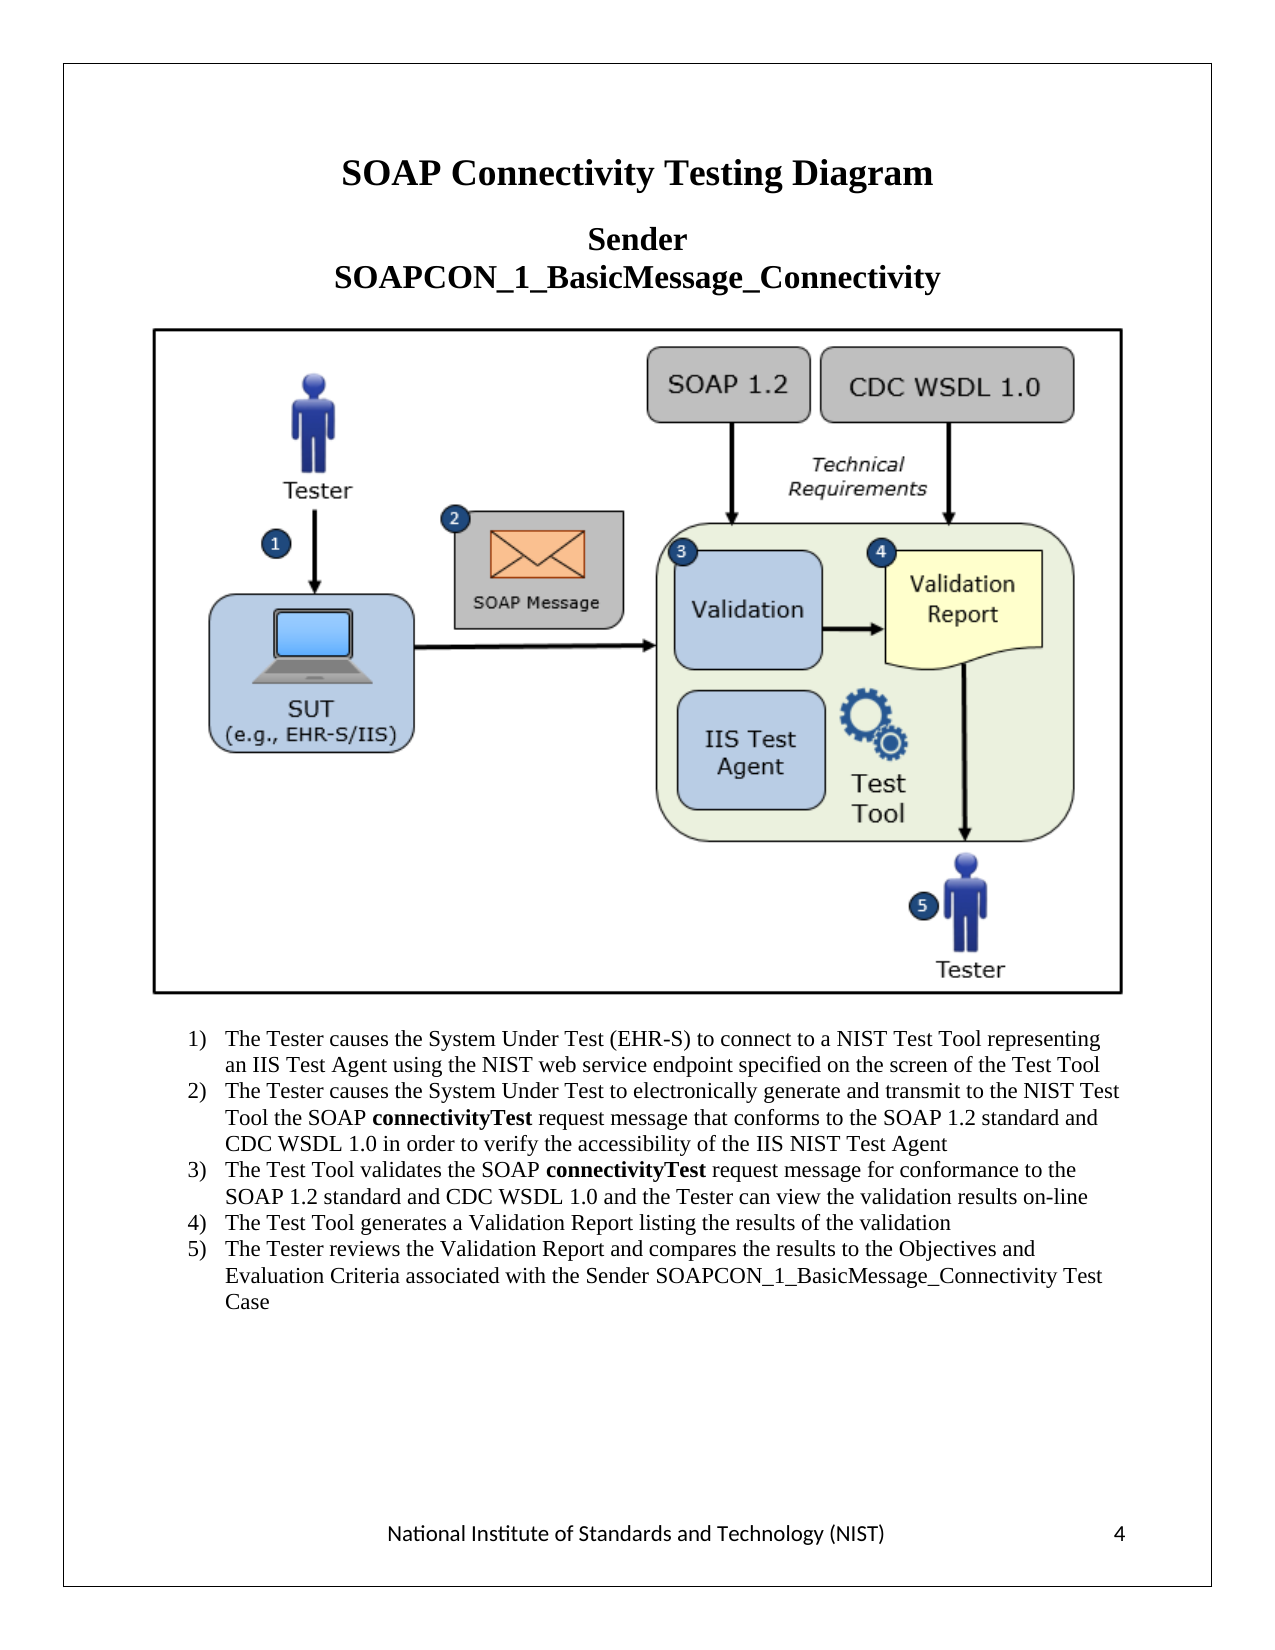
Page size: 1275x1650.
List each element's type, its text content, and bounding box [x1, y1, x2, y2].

list The Test Tool generates a Validation Report listing the results of the validation [187, 1209, 1125, 1236]
list The Tester causes the System Under Test (EHR-S) to connect to a NIST Test Tool representing an IIS Test Agent using the NIST web service endpoint specified on the screen of the Test Tool [187, 1025, 1125, 1077]
picture [150, 325, 1125, 996]
text Sender [150, 219, 1125, 258]
text SOAPCON_1_BasicMessage_Connectivity [150, 258, 1125, 296]
text SOAP Connectivity Testing Diagram [150, 150, 1125, 193]
list The Tester reviews the Validation Report and compares the results to the Objectives and Evaluation Criteria associated with the Sender SOAPCON_1_BasicMessage_Connectivity Test Case [187, 1236, 1125, 1314]
list The Test Tool validates the SOAP connectivityTest request message for conformance to the SOAP 1.2 standard and CDC WSDL 1.0 and the Tester can view the validation results on-line [187, 1156, 1125, 1209]
list The Tester causes the System Under Test to electronically generate and transmit to the NIST Test Tool the SOAP connectivityTest request message that conforms to the SOAP 1.2 standard and CDC WSDL 1.0 in order to verify the accessibility of the IIS NIST Test Agent [187, 1077, 1125, 1156]
